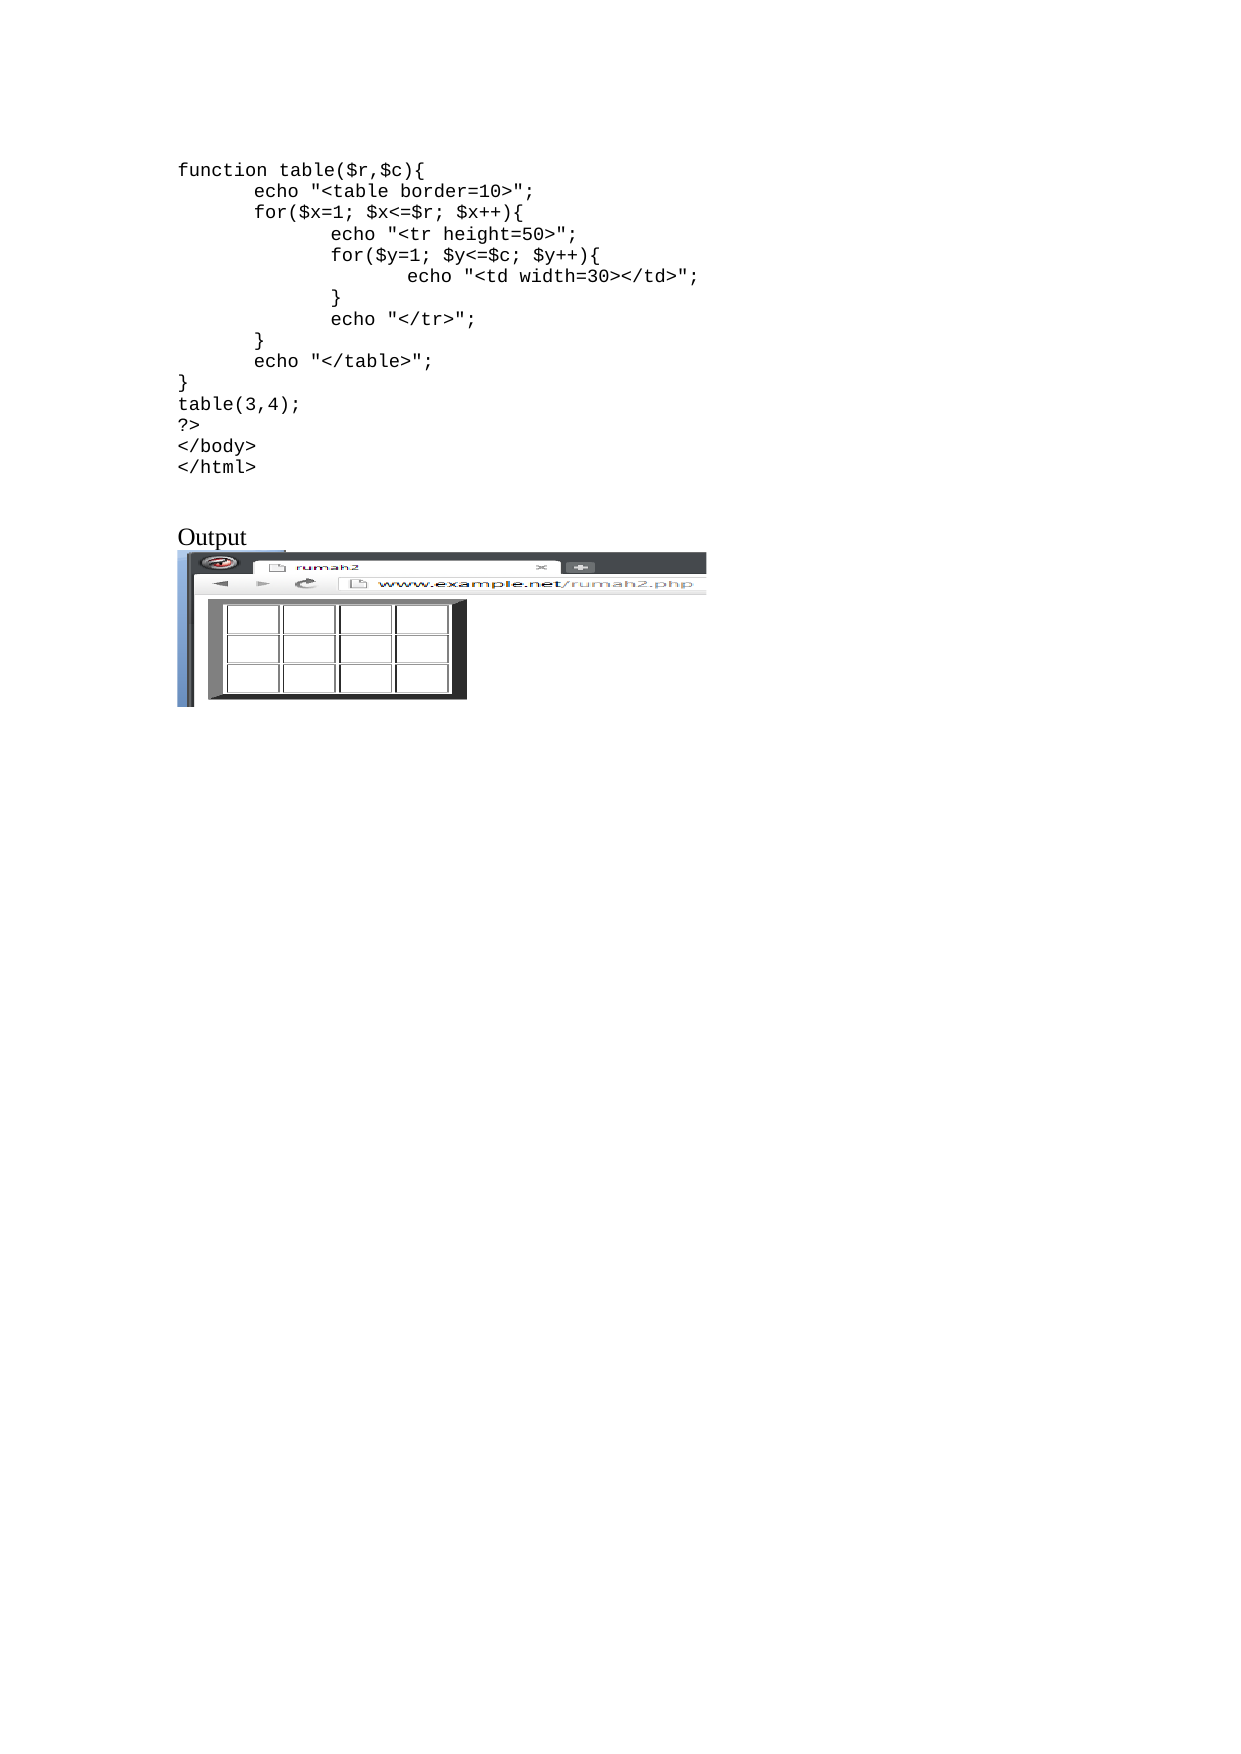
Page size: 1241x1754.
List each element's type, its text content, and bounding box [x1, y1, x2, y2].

text echo "<td width=30></td>"; [177, 267, 1122, 288]
text </html> [177, 458, 1122, 479]
text table(3,4); [177, 394, 1122, 416]
picture [177, 550, 707, 707]
text function table($r,$c){ [177, 161, 1122, 182]
text echo "<tr height=50>"; [177, 224, 1122, 246]
text } [177, 373, 1122, 394]
text for($x=1; $x<=$r; $x++){ [177, 203, 1122, 224]
text </body> [177, 437, 1122, 458]
text echo "<table border=10>"; [177, 182, 1122, 203]
text ?> [177, 416, 1122, 437]
text echo "</tr>"; [177, 309, 1122, 331]
text } [177, 331, 1122, 352]
text echo "</table>"; [177, 352, 1122, 373]
text Output [177, 522, 1122, 551]
text for($y=1; $y<=$c; $y++){ [177, 246, 1122, 267]
text } [177, 288, 1122, 309]
